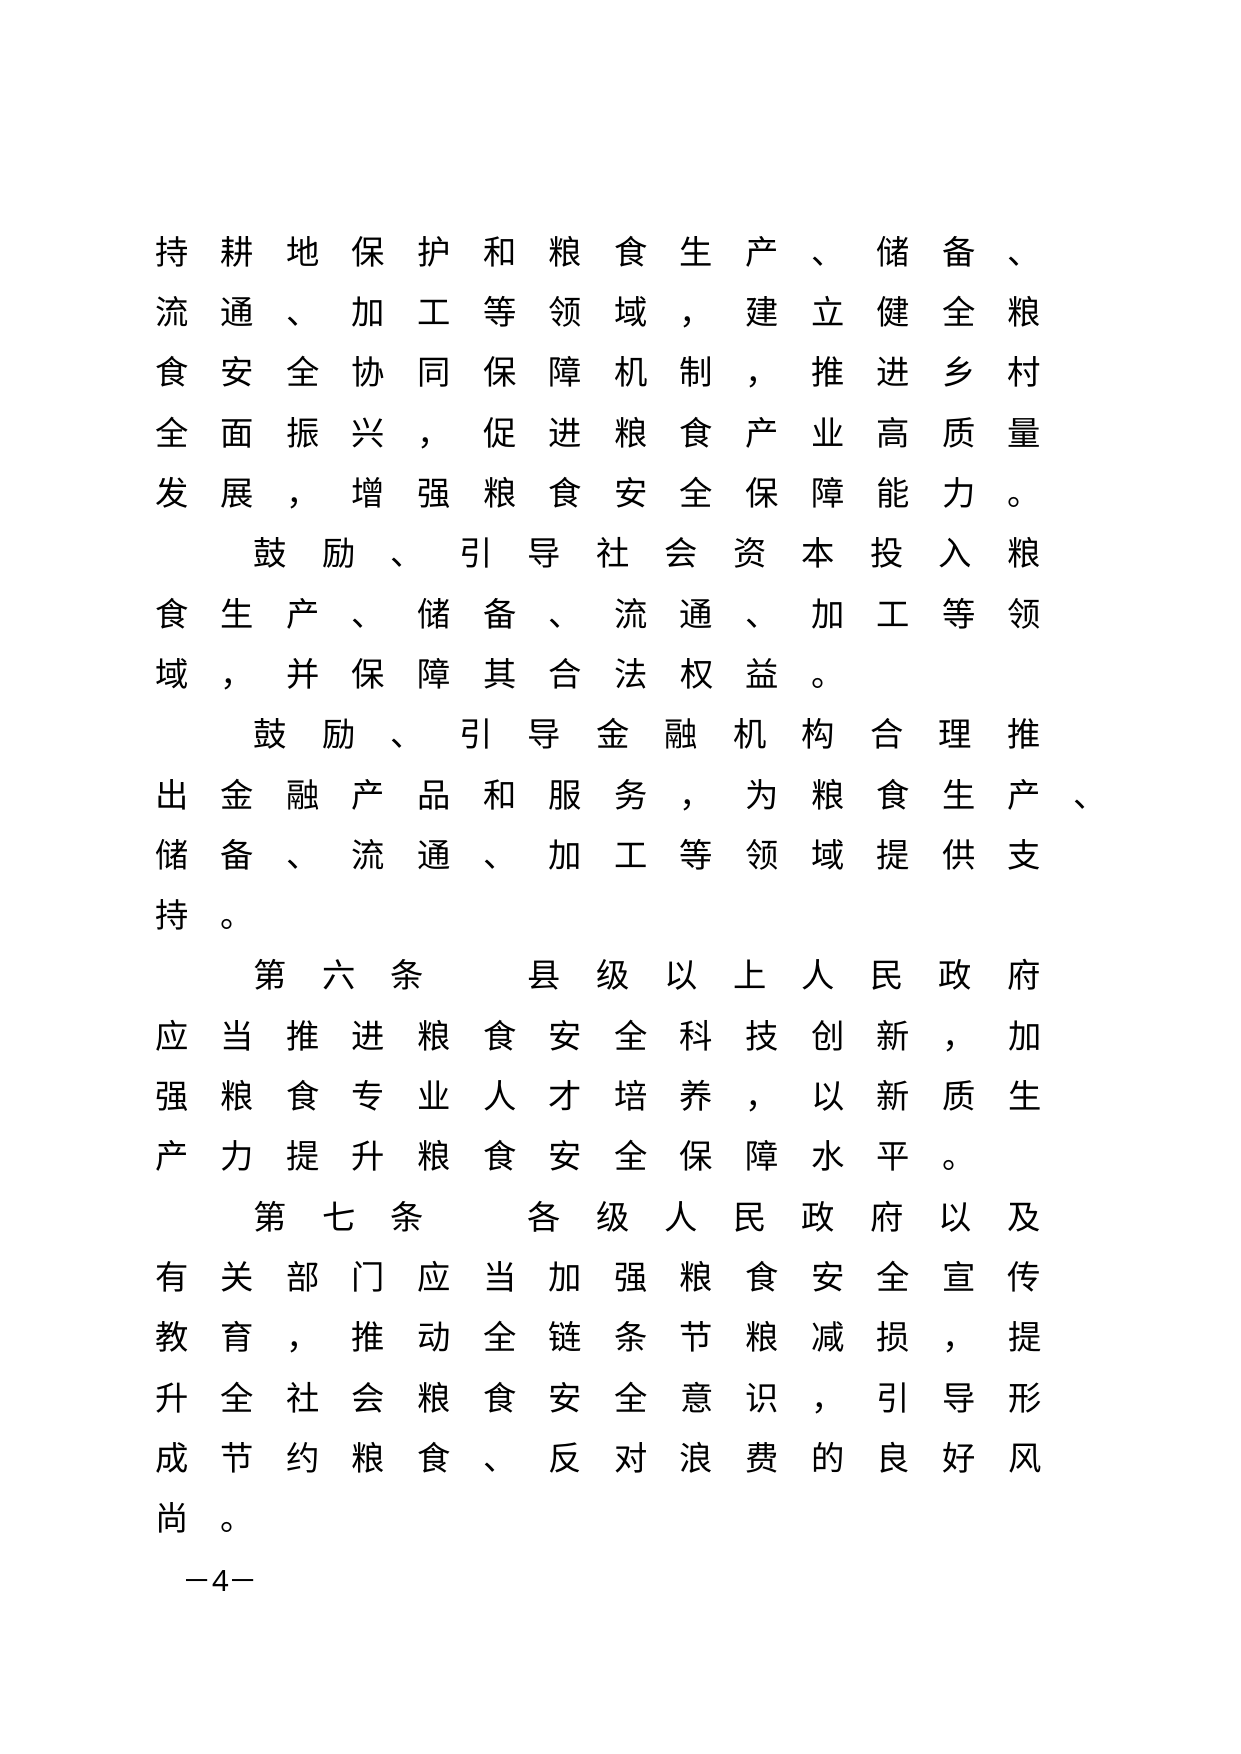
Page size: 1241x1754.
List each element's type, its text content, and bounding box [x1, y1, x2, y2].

text 第五条 县级以上人民政府应当将粮食安全保障纳入国民经济和社会发展规划，落实财政、科技、金融等支持政策，重点支持耕地保护和粮食生产、储备、流通、加工等领域，建立健全粮食安全协同保障机制，推进乡村全面振兴，促进粮食产业高质量发展，增强粮食安全保障能力。 [155, 219, 1073, 521]
text 鼓励、引导金融机构合理推出金融产品和服务，为粮食生产、储备、流通、加工等领域提供支持。 [155, 702, 1073, 943]
text 第七条 各级人民政府以及有关部门应当加强粮食安全宣传教育，推动全链条节粮减损，提升全社会粮食安全意识，引导形成节约粮食、反对浪费的良好风尚。 [155, 1184, 1073, 1546]
text 第六条 县级以上人民政府应当推进粮食安全科技创新，加强粮食专业人才培养，以新质生产力提升粮食安全保障水平。 [155, 943, 1073, 1184]
text 鼓励、引导社会资本投入粮食生产、储备、流通、加工等领域，并保障其合法权益。 [155, 521, 1073, 702]
